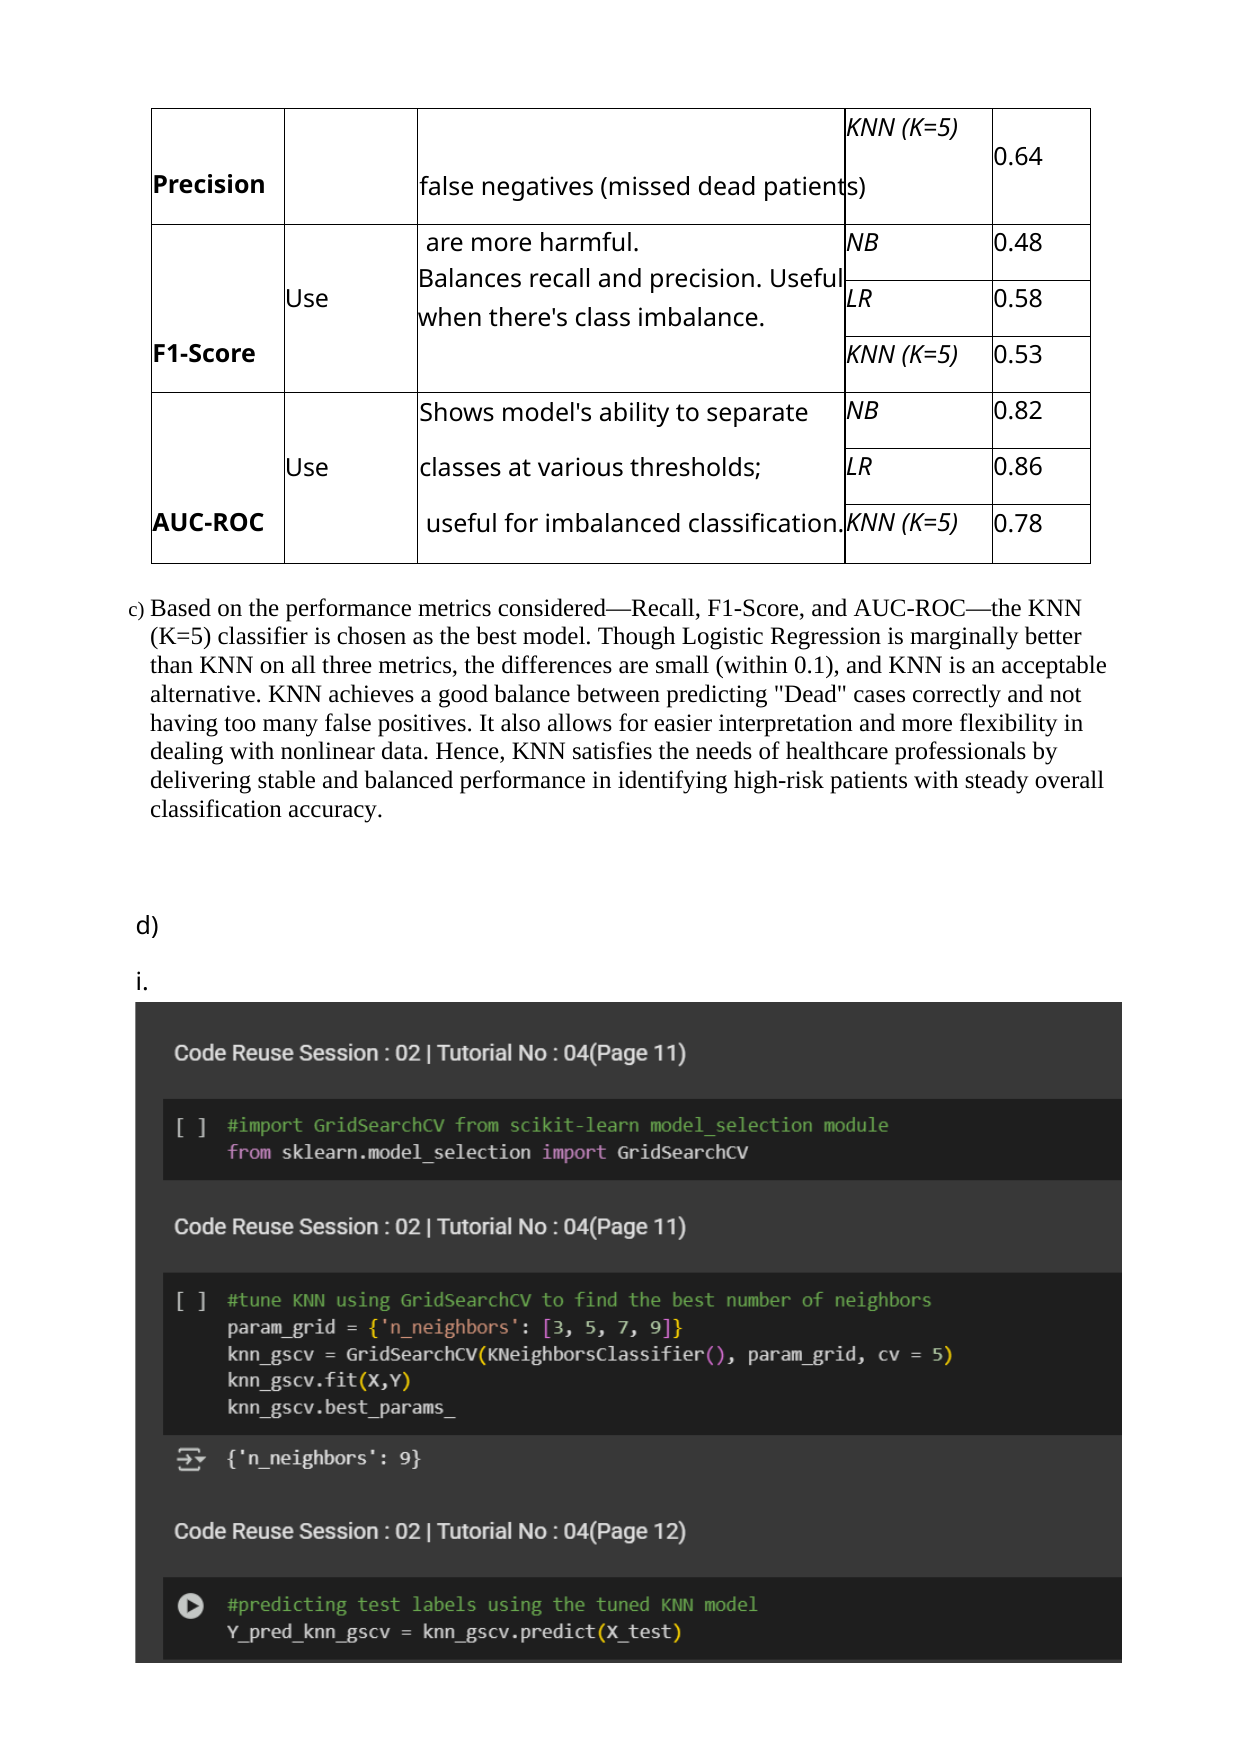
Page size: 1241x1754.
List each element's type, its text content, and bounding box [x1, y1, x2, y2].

table_cell 0.86 [993, 449, 1090, 504]
table_cell Balances recall and precision. Useful when there's class imbalance. [418, 225, 844, 392]
table_cell 0.64 [993, 109, 1090, 223]
table_cell AUC-ROC [152, 393, 284, 562]
table_cell KNN (K=5) [846, 505, 992, 562]
table_cell Use [285, 393, 417, 562]
table_cell 0.53 [993, 337, 1090, 392]
table_cell [418, 393, 844, 562]
list Based on the performance metrics considered—Recall, F1-Score, and AUC-ROC—the KNN (K=5) classifier is chosen as the best model. Though Logistic Regression is marginally better than KNN on all three metrics, the differences are small (within 0.1), and KNN is an acceptable alternative. KNN achieves a good balance between predicting "Dead" cases correctly and not having too many false positives. It also allows for easier interpretation and more flexibility in dealing with nonlinear data. Hence, KNN satisfies the needs of healthcare professionals by delivering stable and balanced performance in identifying high-risk patients with steady overall classification accuracy. [128, 593, 1121, 823]
table_cell 0.78 [993, 505, 1090, 562]
text i. [135, 963, 1121, 1002]
picture [135, 1002, 1122, 1663]
table_cell LR [846, 281, 992, 336]
text d) [135, 908, 1121, 942]
table_cell KNN (K=5) [846, 337, 992, 392]
table_cell NB [846, 225, 992, 279]
table_cell NB [846, 393, 992, 448]
table_cell 0.58 [993, 281, 1090, 336]
table_cell F1-Score [152, 225, 284, 392]
table_cell 0.48 [993, 225, 1090, 279]
table_cell KNN (K=5) [846, 109, 992, 223]
table_cell 0.82 [993, 393, 1090, 448]
table_cell Use [285, 225, 417, 392]
table_cell LR [846, 449, 992, 504]
